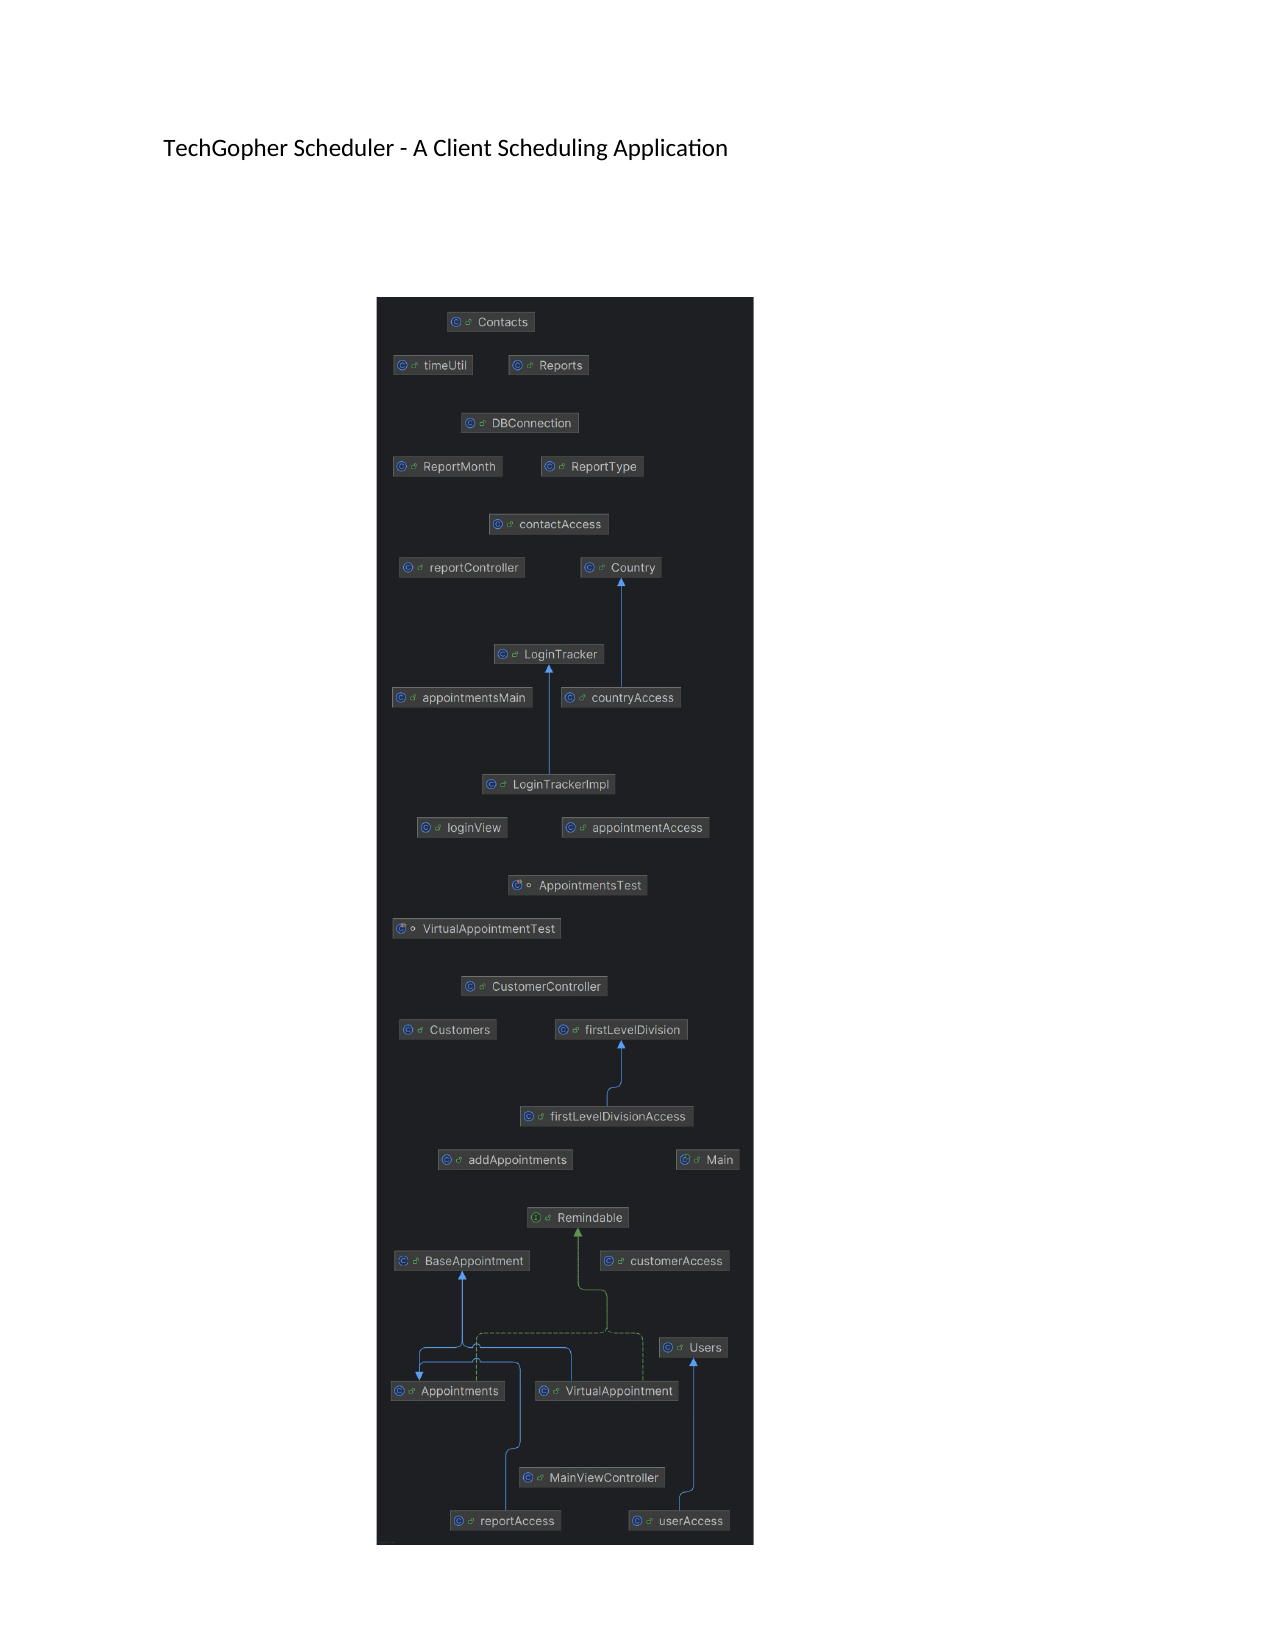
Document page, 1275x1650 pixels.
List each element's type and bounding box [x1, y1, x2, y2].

picture [376, 297, 754, 1545]
